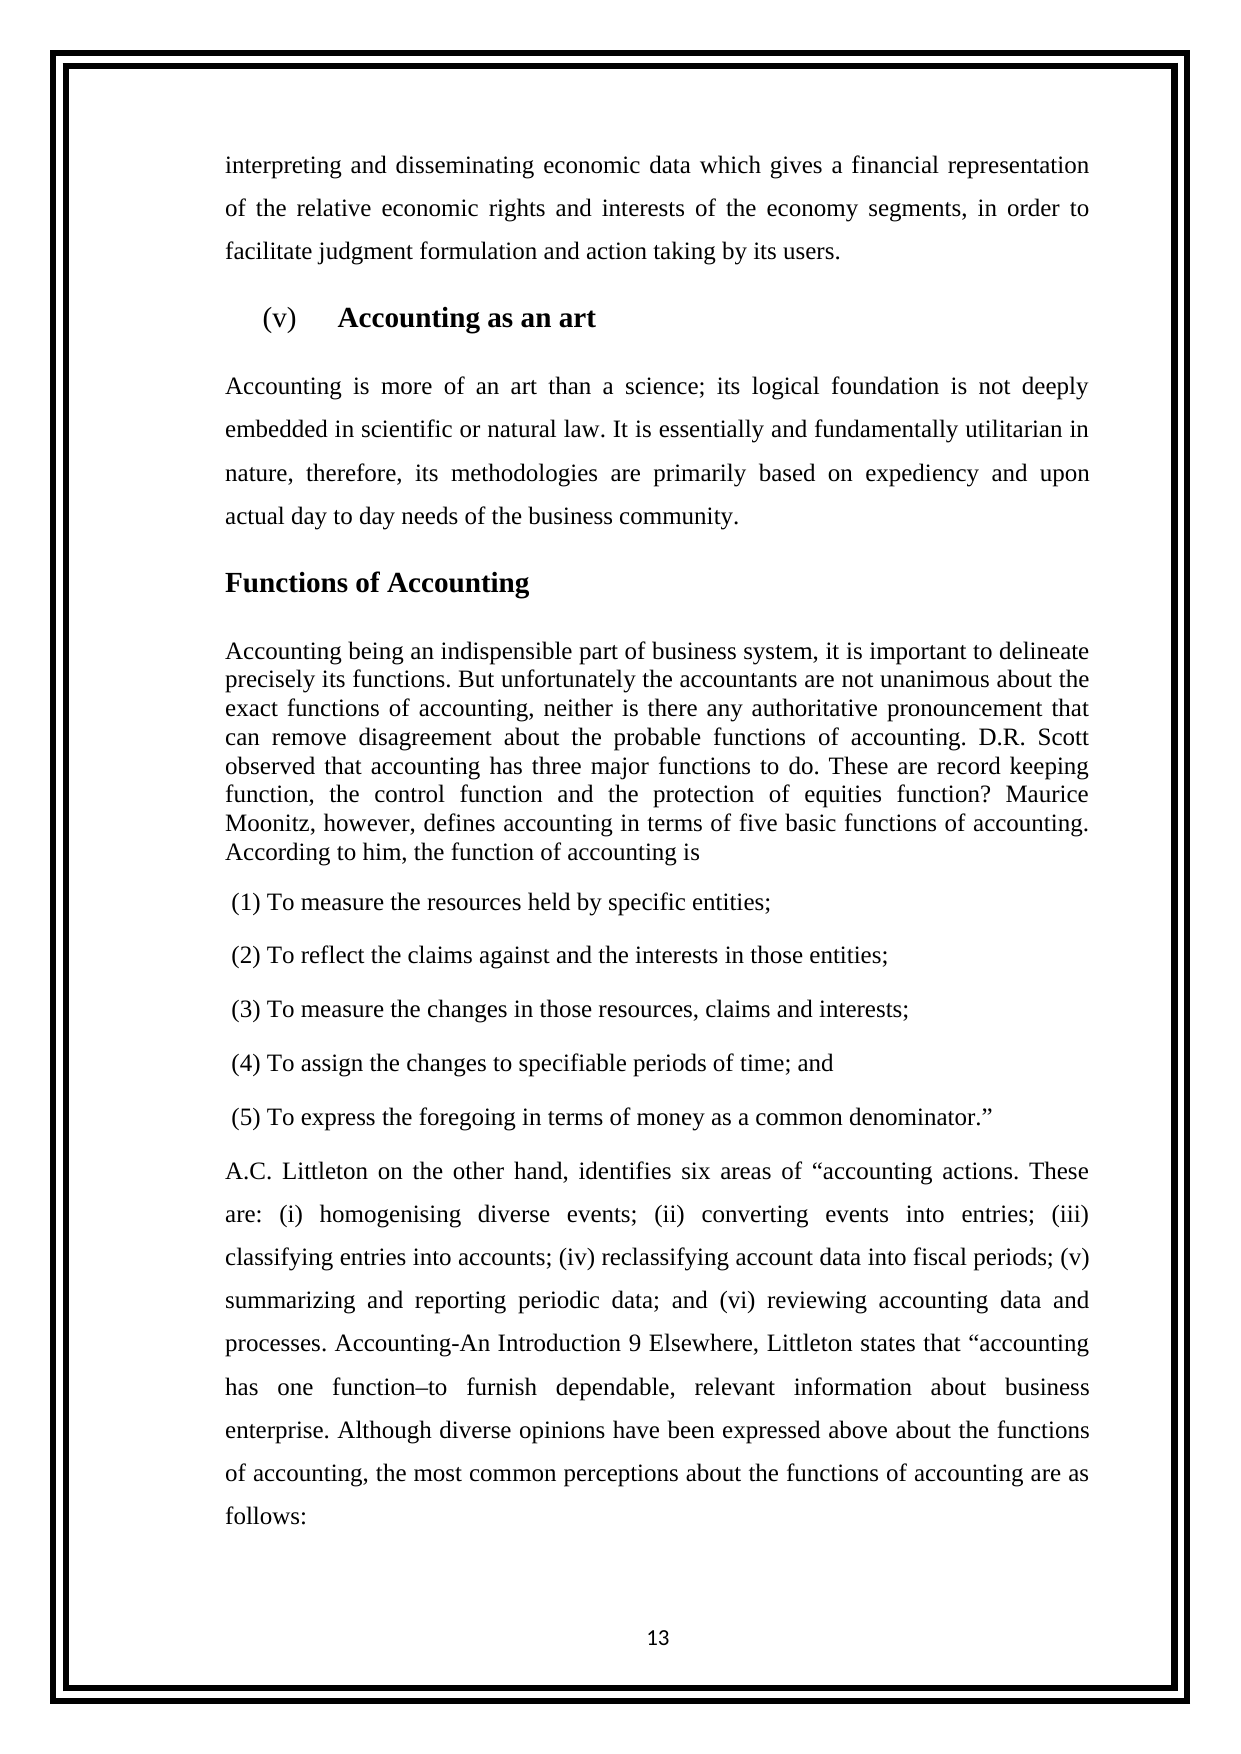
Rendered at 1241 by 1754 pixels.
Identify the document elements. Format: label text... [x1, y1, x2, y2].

text (5) To express the foregoing in terms of money as a common denominator.” [225, 1102, 1090, 1131]
text (4) To assign the changes to specifiable periods of time; and [225, 1048, 1090, 1077]
text A.C. Littleton on the other hand, identifies six areas of “accounting actions. These are: (i) homogenising diverse events; (ii) converting events into entries; (iii) classifying entries into accounts; (iv) reclassifying account data into fiscal periods; (v) summarizing and reporting periodic data; and (vi) reviewing accounting data and processes. Accounting-An Introduction 9 Elsewhere, Littleton states that “accounting has one function–to furnish dependable, relevant information about business enterprise. Although diverse opinions have been expressed above about the functions of accounting, the most common perceptions about the functions of accounting are as follows: [225, 1156, 1090, 1530]
text (3) To measure the changes in those resources, claims and interests; [225, 994, 1090, 1023]
text Accounting is more of an art than a science; its logical foundation is not deeply embedded in scientific or natural law. It is essentially and fundamentally utilitarian in nature, therefore, its methodologies are primarily based on expediency and upon actual day to day needs of the business community. [225, 371, 1090, 529]
text (2) To reflect the claims against and the interests in those entities; [225, 941, 1090, 969]
text Accounting being an indispensible part of business system, it is important to delineate precisely its functions. But unfortunately the accountants are not unanimous about the exact functions of accounting, neither is there any authoritative pronouncement that can remove disagreement about the probable functions of accounting. D.R. Scott observed that accounting has three major functions to do. These are record keeping function, the control function and the protection of equities function? Maurice Moonitz, however, defines accounting in terms of five basic functions of accounting. According to him, the function of accounting is [225, 636, 1090, 866]
text (1) To measure the resources held by specific entities; [225, 887, 1090, 915]
list Accounting as an art [262, 300, 1090, 334]
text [225, 150, 1090, 265]
text Functions of Accounting [225, 565, 1090, 598]
